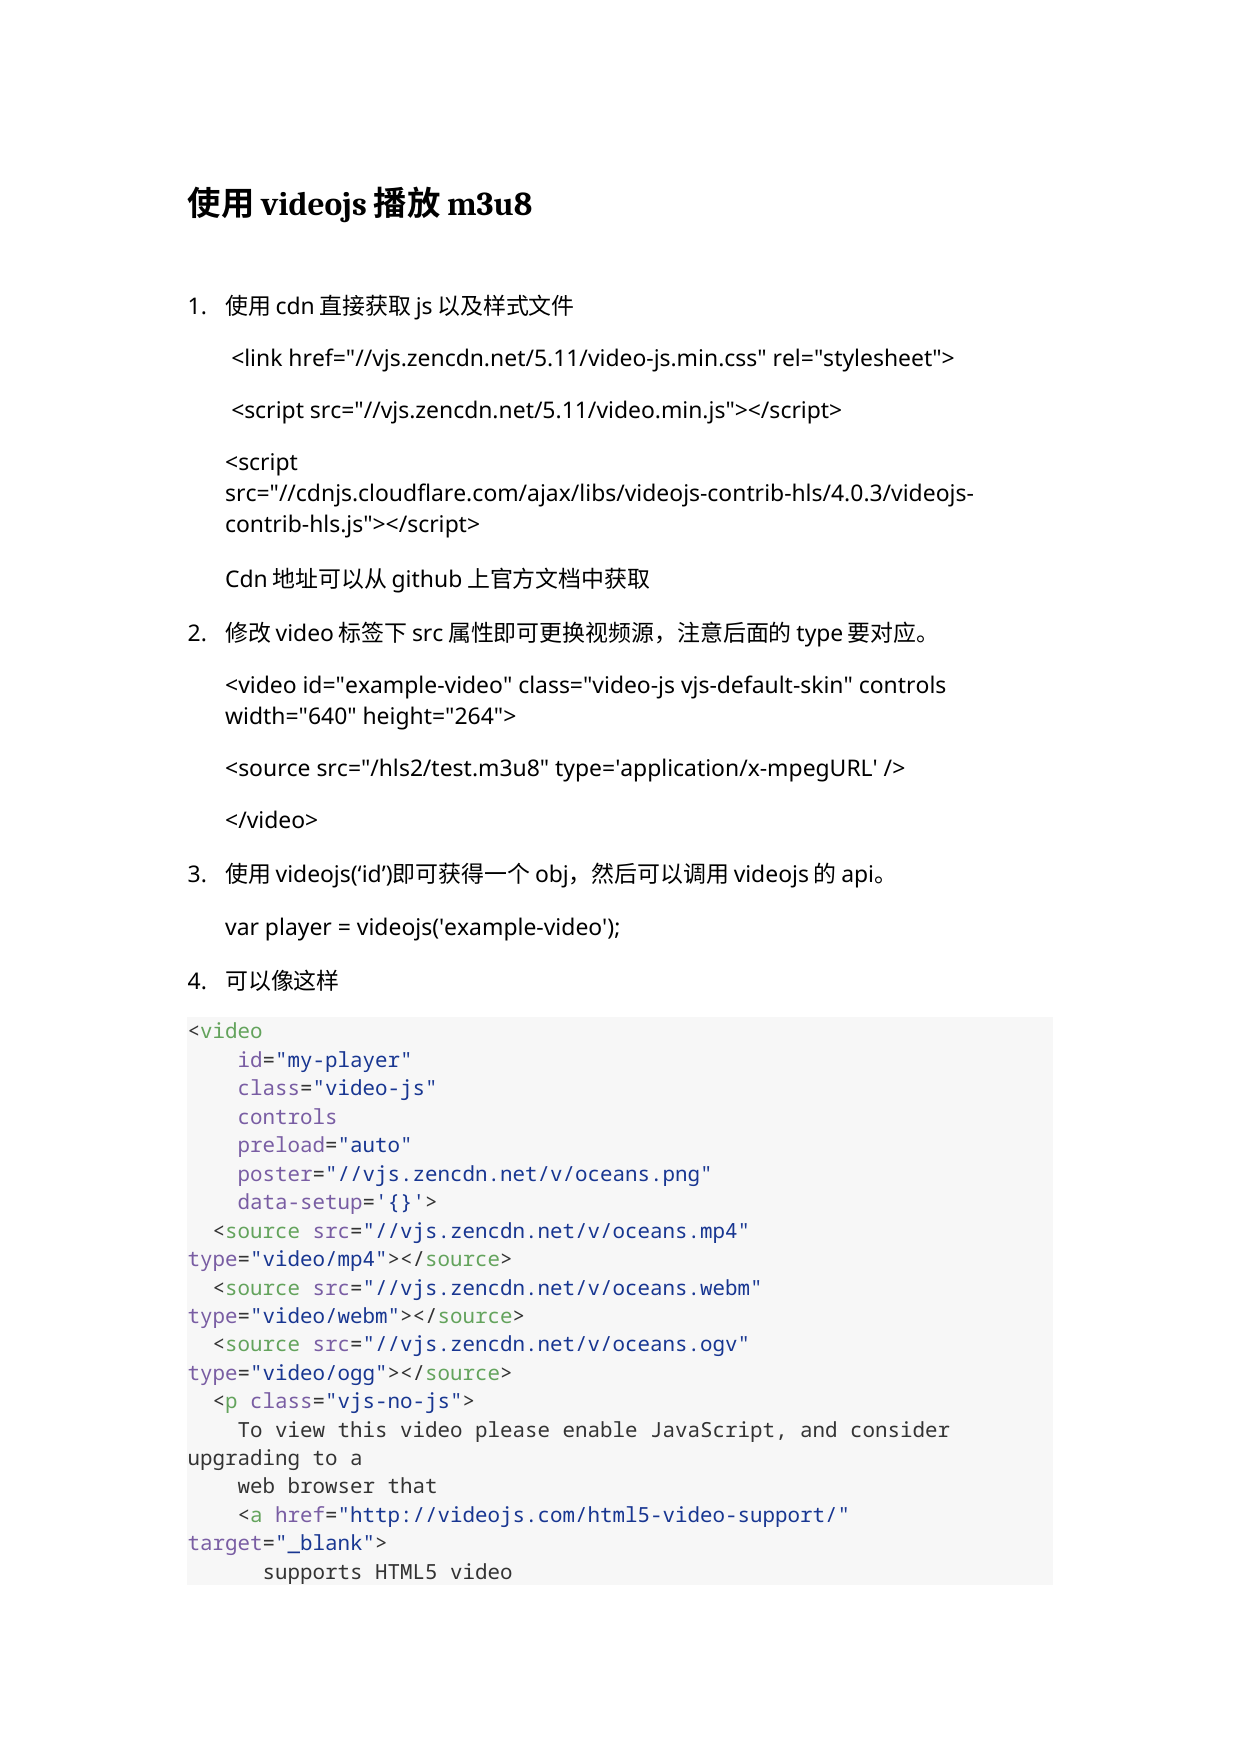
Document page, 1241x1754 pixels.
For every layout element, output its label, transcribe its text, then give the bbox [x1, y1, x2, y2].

list <source src="/hls2/test.m3u8" type='application/x-mpegURL' /> [225, 752, 1053, 783]
text <video [187, 1017, 1053, 1045]
list </video> [225, 804, 1053, 835]
text <script src="//vjs.zencdn.net/5.11/video.min.js"></script> [187, 394, 1053, 425]
text <source src="//vjs.zencdn.net/v/oceans.mp4" type="video/mp4"></source> [187, 1216, 1053, 1273]
text <source src="//vjs.zencdn.net/v/oceans.webm" type="video/webm"></source> [187, 1273, 1053, 1329]
text data-setup='{}'> [187, 1187, 1053, 1216]
subtitle 使用videojs播放m3u8 [187, 177, 1053, 225]
list 使用cdn直接获取js以及样式文件 [187, 287, 1053, 321]
list Cdn地址可以从github上官方文档中获取 [225, 560, 1053, 594]
list 修改video标签下src属性即可更换视频源，注意后面的type要对应。 [187, 614, 1053, 648]
text id="my-player" [187, 1045, 1053, 1073]
text web browser that [187, 1472, 1053, 1500]
list 使用videojs(‘id’)即可获得一个obj，然后可以调用videojs的api。 [187, 856, 1053, 889]
list <video id="example-video" class="video-js vjs-default-skin" controls width="640" height="264"> [225, 669, 1053, 731]
text <link href="//vjs.zencdn.net/5.11/video-js.min.css" rel="stylesheet"> [187, 342, 1053, 373]
text controls [187, 1102, 1053, 1130]
text To view this video please enable JavaScript, and consider upgrading to a [187, 1415, 1053, 1472]
text class="video-js" [187, 1073, 1053, 1102]
text supports HTML5 video [187, 1557, 1053, 1585]
list 可以像这样 [187, 962, 1053, 996]
text <p class="vjs-no-js"> [187, 1386, 1053, 1415]
text preload="auto" [187, 1130, 1053, 1159]
text poster="//vjs.zencdn.net/v/oceans.png" [187, 1159, 1053, 1187]
list <script src="//cdnjs.cloudflare.com/ajax/libs/videojs-contrib-hls/4.0.3/videojs-contrib-hls.js"></script> [225, 446, 1053, 539]
text <source src="//vjs.zencdn.net/v/oceans.ogv" type="video/ogg"></source> [187, 1329, 1053, 1386]
list var player = videojs('example-video'); [225, 910, 1053, 942]
text <a href="http://videojs.com/html5-video-support/" target="_blank"> [187, 1500, 1053, 1557]
